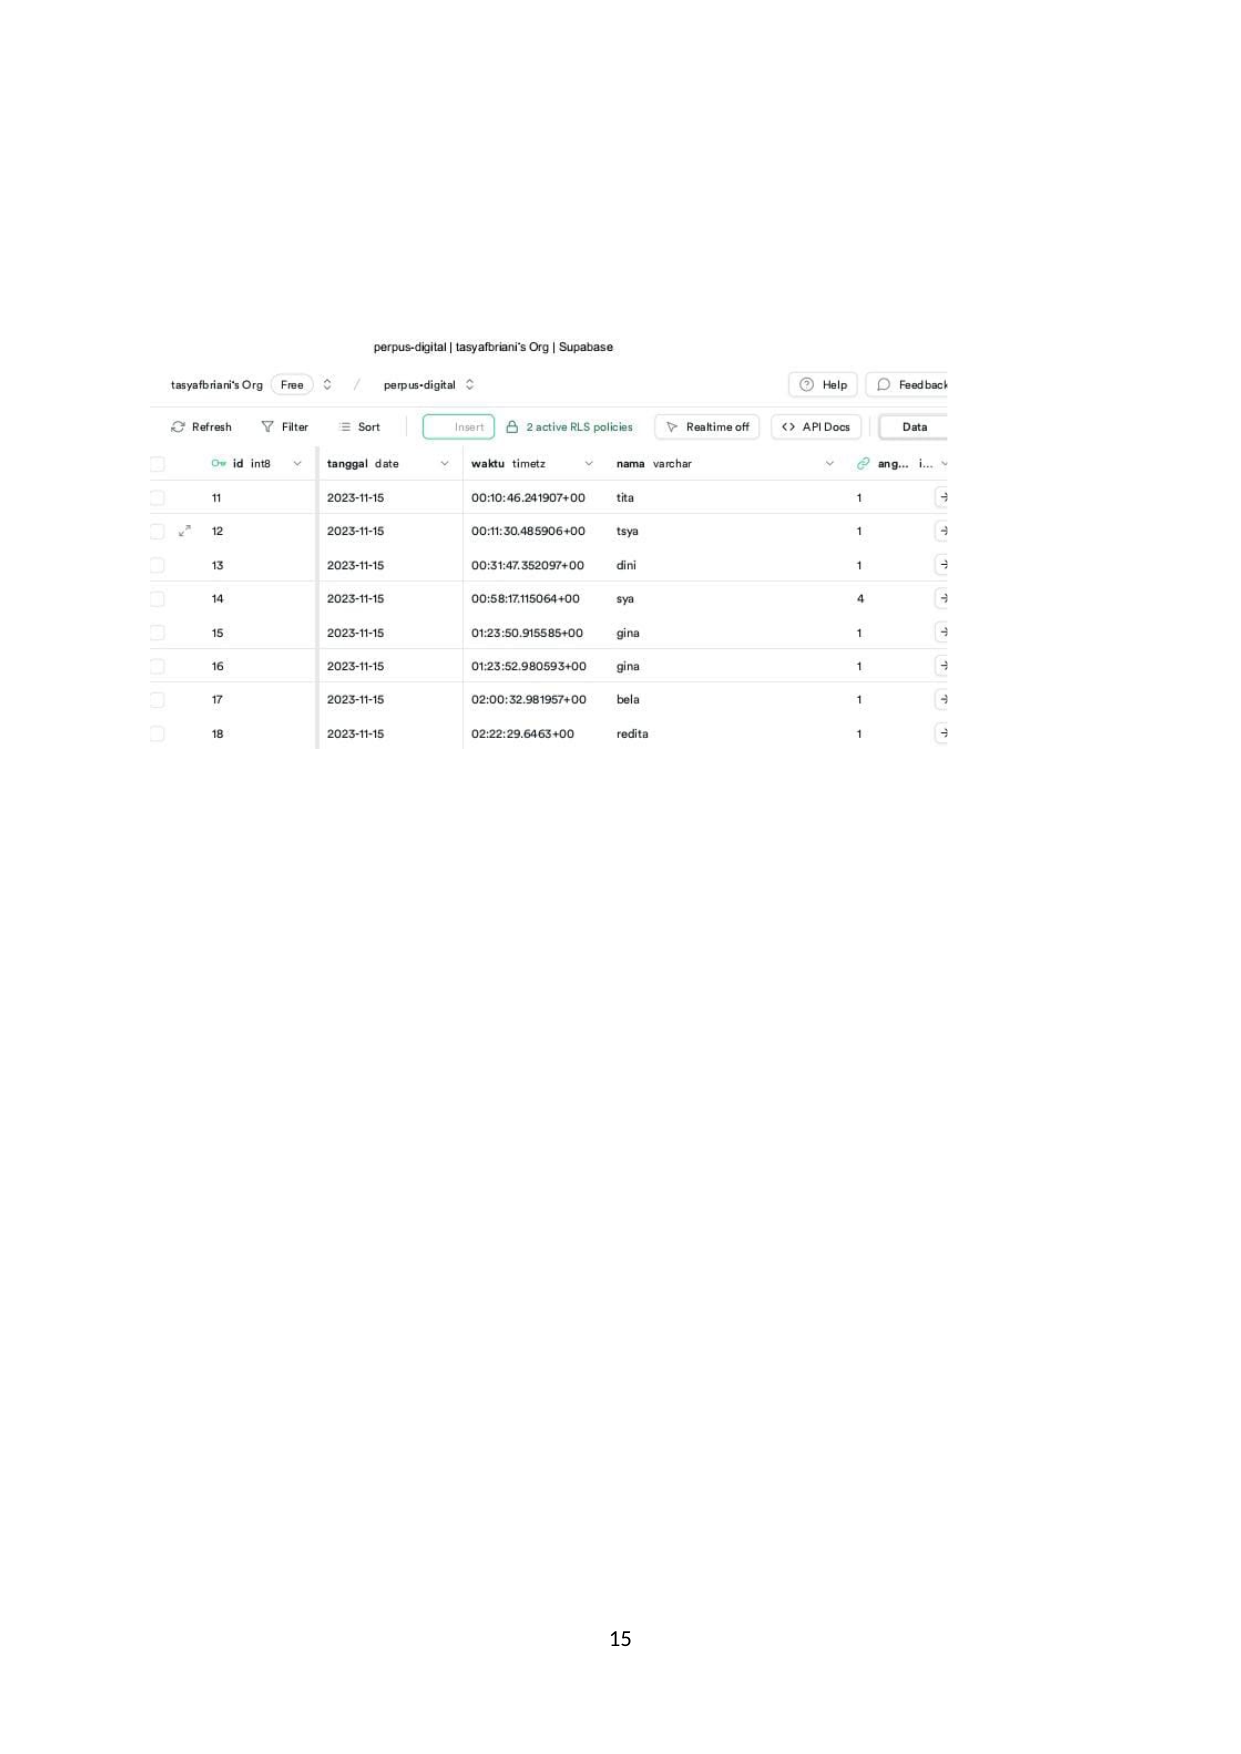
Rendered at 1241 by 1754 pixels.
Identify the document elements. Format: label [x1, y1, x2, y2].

picture [150, 330, 948, 749]
